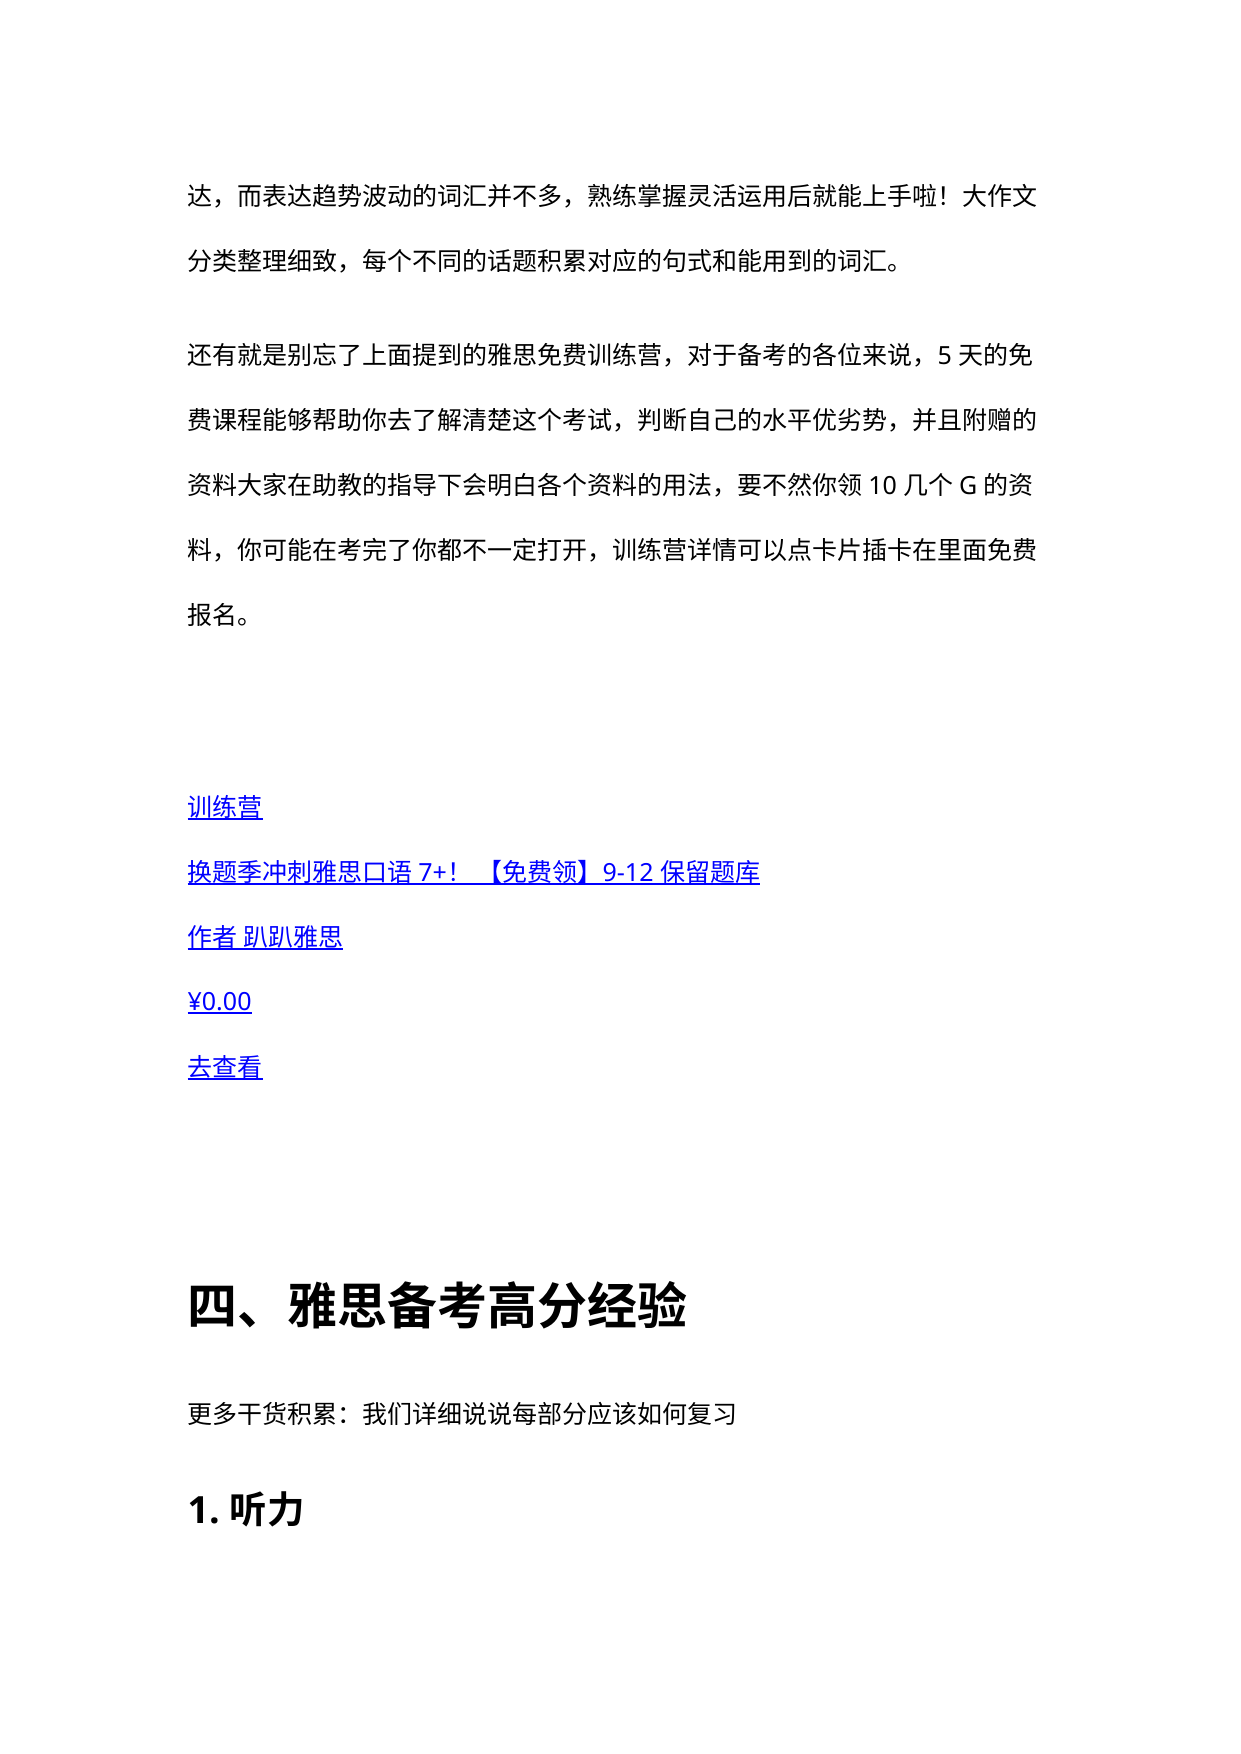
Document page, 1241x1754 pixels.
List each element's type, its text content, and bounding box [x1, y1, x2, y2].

text 换题季冲刺雅思口语 7+！ 【免费领】9-12 保留题库 [187, 838, 1053, 903]
text 训练营 [187, 773, 1053, 838]
text ¥0.00 [187, 968, 1053, 1033]
text 去查看​ [187, 1033, 1053, 1098]
text 更多干货积累：我们详细说说每部分应该如何复习 [187, 1380, 1053, 1445]
text 作者 趴趴雅思 [187, 903, 1053, 968]
text 1. 听力 [187, 1474, 1053, 1539]
text 四、雅思备考高分经验 [187, 1254, 1053, 1351]
text 还有就是别忘了上面提到的雅思免费训练营，对于备考的各位来说，5 天的免费课程能够帮助你去了解清楚这个考试，判断自己的水平优劣势，并且附赠的资料大家在助教的指导下会明白各个资料的用法，要不然你领 10 几个 G 的资料，你可能在考完了你都不一定打开，训练营详情可以点卡片插卡在里面免费报名。 [187, 321, 1053, 646]
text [187, 162, 1053, 292]
